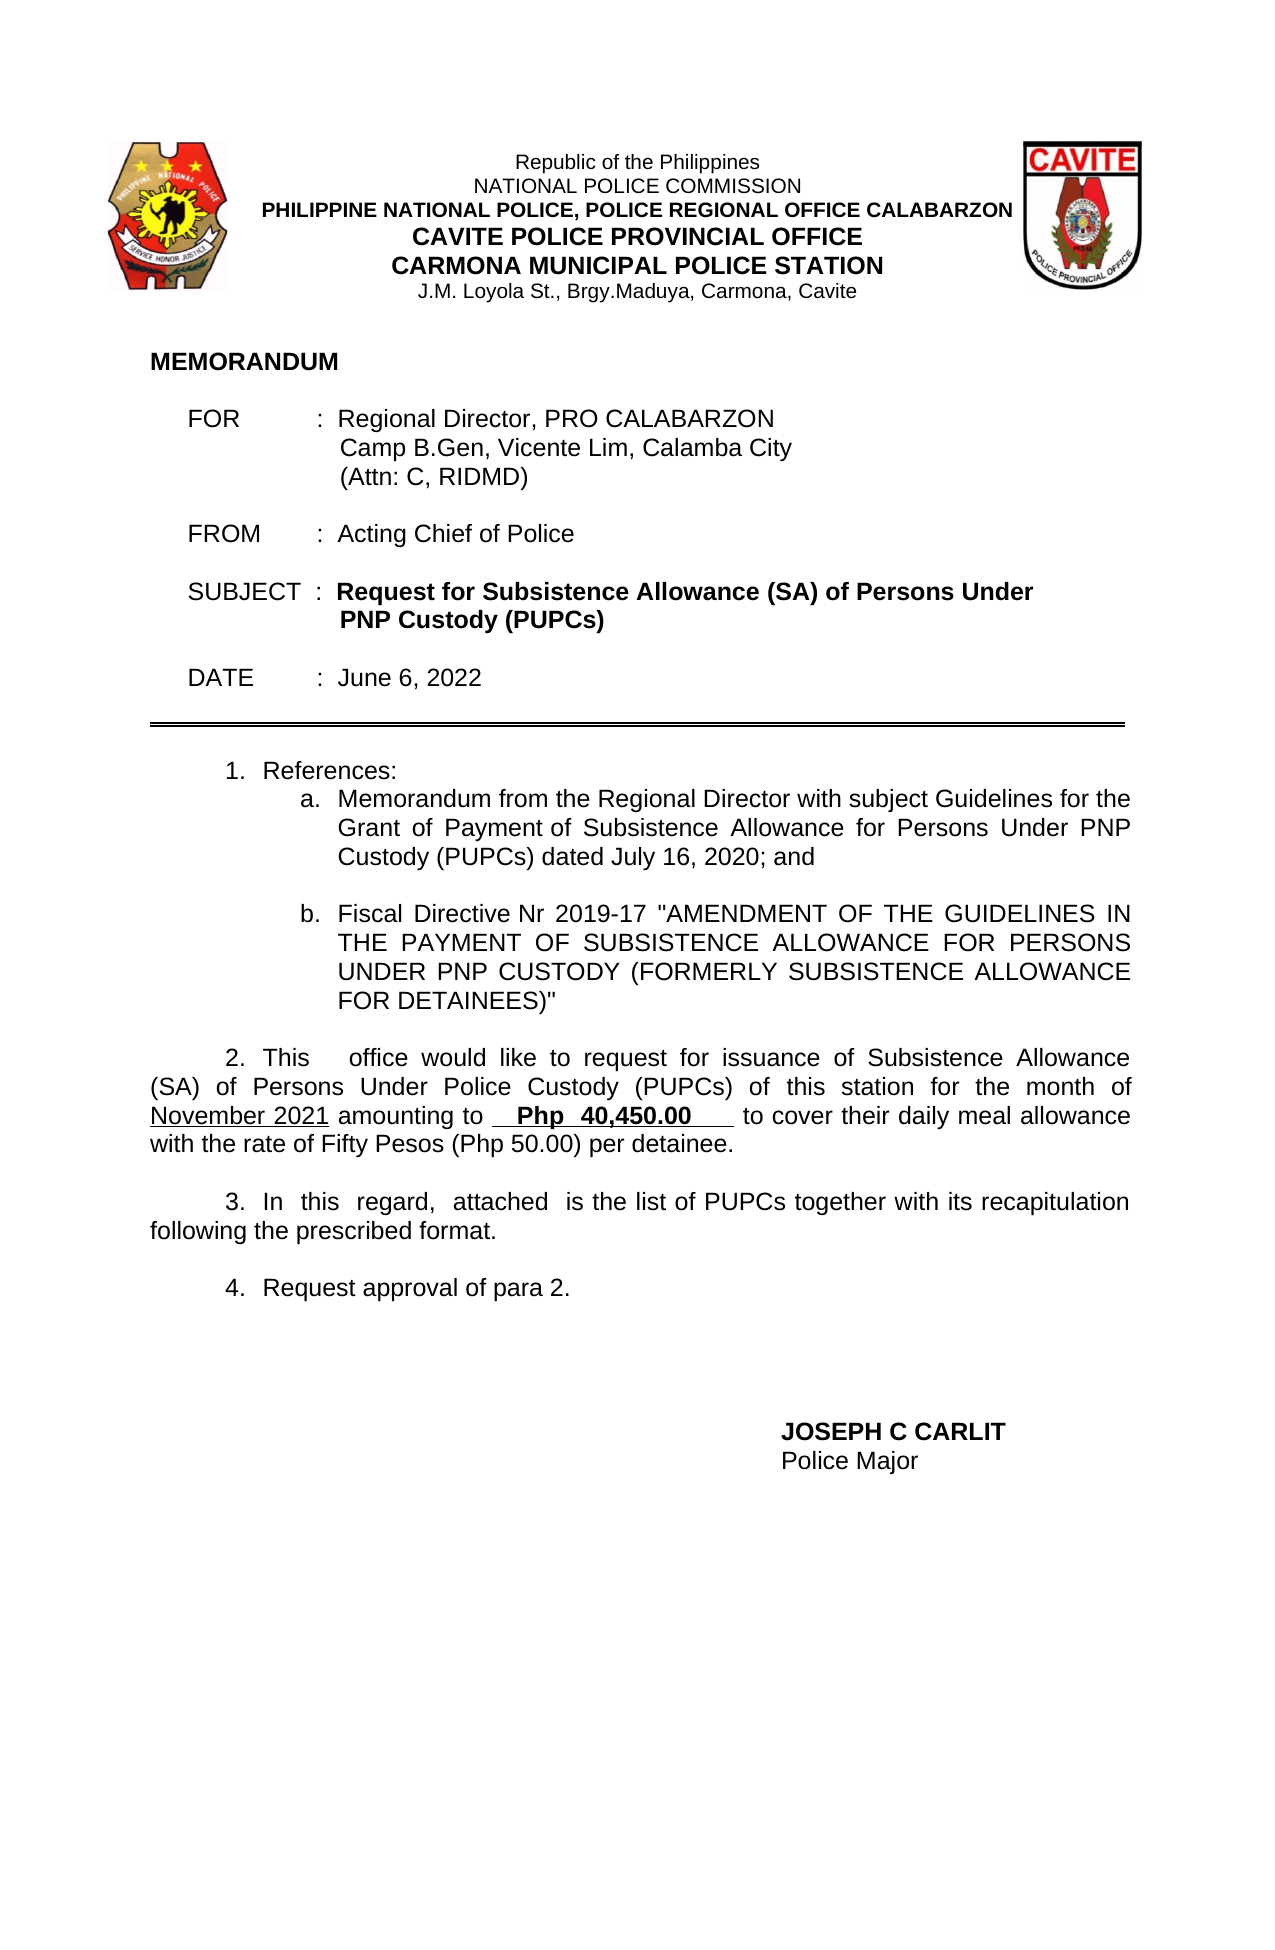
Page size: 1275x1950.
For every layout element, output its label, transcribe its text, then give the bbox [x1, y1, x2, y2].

text MEMORANDUM [150, 346, 1125, 375]
text PHILIPPINE NATIONAL POLICE, POLICE REGIONAL OFFICE CALABARZON CAVITE POLICE PROVINCIAL OFFICE [228, 198, 1022, 251]
text CARMONA MUNICIPAL POLICE STATION [228, 251, 1022, 279]
text FOR : Regional Director, PRO CALABARZON [150, 404, 1125, 433]
list Memorandum from the Regional Director with subject Guidelines for the Grant of Payment of Subsistence Allowance for Persons Under PNP Custody (PUPCs) dated July 16, 2020; and [300, 784, 1132, 871]
text NATIONAL POLICE COMMISSION [228, 174, 1022, 198]
text SUBJECT : Request for Subsistence Allowance (SA) of Persons Under [150, 576, 1125, 605]
text FROM : Acting Chief of Police [150, 519, 1125, 548]
list In this regard, attached is the list of PUPCs together with its recapitulation following the prescribed format. [150, 1187, 1132, 1244]
list Request approval of para 2. [225, 1273, 1132, 1302]
text Police Major [150, 1446, 1125, 1474]
picture [107, 140, 228, 291]
text DATE : June 6, 2022 [150, 663, 1125, 691]
list References: [225, 756, 1132, 784]
list Fiscal Directive Nr 2019-17 "AMENDMENT OF THE GUIDELINES IN THE PAYMENT OF SUBSISTENCE ALLOWANCE FOR PERSONS UNDER PNP CUSTODY (FORMERLY SUBSISTENCE ALLOWANCE FOR DETAINEES)" [300, 899, 1132, 1014]
text Republic of the Philippines [228, 150, 1022, 174]
text J.M. Loyola St., Brgy.Maduya, Carmona, Cavite [150, 279, 1125, 303]
text Camp B.Gen, Vicente Lim, Calamba City [150, 433, 1125, 461]
text PNP Custody (PUPCs) [150, 605, 1125, 634]
text (Attn: C, RIDMD) [150, 461, 1125, 490]
text JOSEPH C CARLIT [150, 1417, 1125, 1446]
picture [1022, 140, 1143, 291]
list This office would like to request for issuance of Subsistence Allowance (SA) of Persons Under Police Custody (PUPCs) of this station for the month of November 2021 amounting to Php 40,450.00 to cover their daily meal allowance with the rate of Fifty Pesos (Php 50.00) per detainee. [150, 1043, 1132, 1158]
